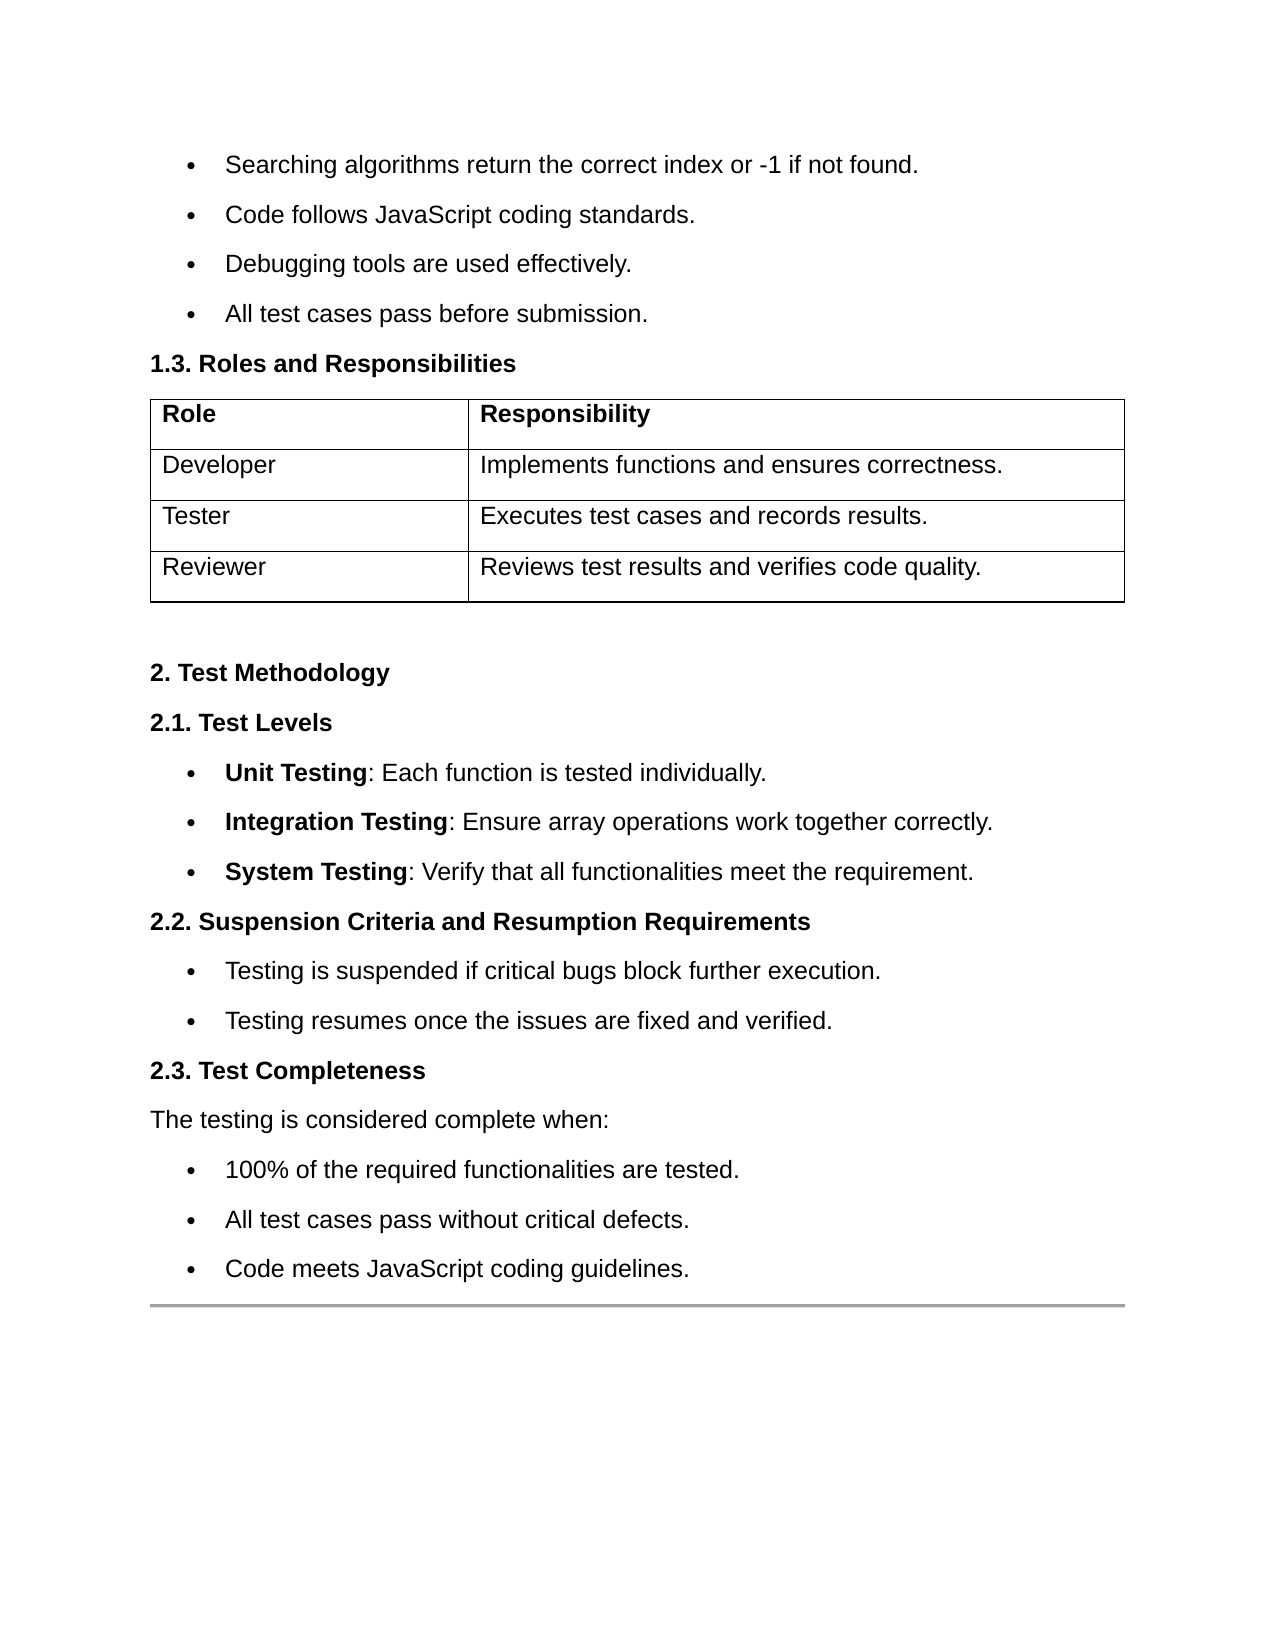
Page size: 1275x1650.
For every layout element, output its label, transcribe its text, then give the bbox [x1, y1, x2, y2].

list System Testing: Verify that all functionalities meet the requirement. [187, 857, 1125, 886]
table_cell Reviewer [151, 552, 468, 601]
list Testing resumes once the issues are fixed and verified. [187, 1006, 1125, 1035]
table_cell Developer [151, 450, 468, 500]
list All test cases pass without critical defects. [187, 1205, 1125, 1233]
table_cell Executes test cases and records results. [469, 501, 1124, 551]
list Code follows JavaScript coding standards. [187, 200, 1125, 228]
text 2.1. Test Levels [150, 708, 1125, 737]
text 2. Test Methodology [150, 658, 1125, 687]
text The testing is considered complete when: [150, 1105, 1125, 1134]
table_cell Tester [151, 501, 468, 551]
list Testing is suspended if critical bugs block further execution. [187, 956, 1125, 985]
table_cell Reviews test results and verifies code quality. [469, 552, 1124, 601]
list Searching algorithms return the correct index or -1 if not found. [187, 150, 1125, 179]
text 2.3. Test Completeness [150, 1056, 1125, 1084]
table_cell Implements functions and ensures correctness. [469, 450, 1124, 500]
list Code meets JavaScript coding guidelines. [187, 1254, 1125, 1283]
list 100% of the required functionalities are tested. [187, 1155, 1125, 1184]
list Unit Testing: Each function is tested individually. [187, 758, 1125, 786]
list Integration Testing: Ensure array operations work together correctly. [187, 807, 1125, 836]
table_header Role [151, 400, 468, 449]
list Debugging tools are used effectively. [187, 249, 1125, 278]
list All test cases pass before submission. [187, 299, 1125, 328]
text 2.2. Suspension Criteria and Resumption Requirements [150, 907, 1125, 935]
table_header Responsibility [469, 400, 1124, 449]
text 1.3. Roles and Responsibilities [150, 349, 1125, 377]
